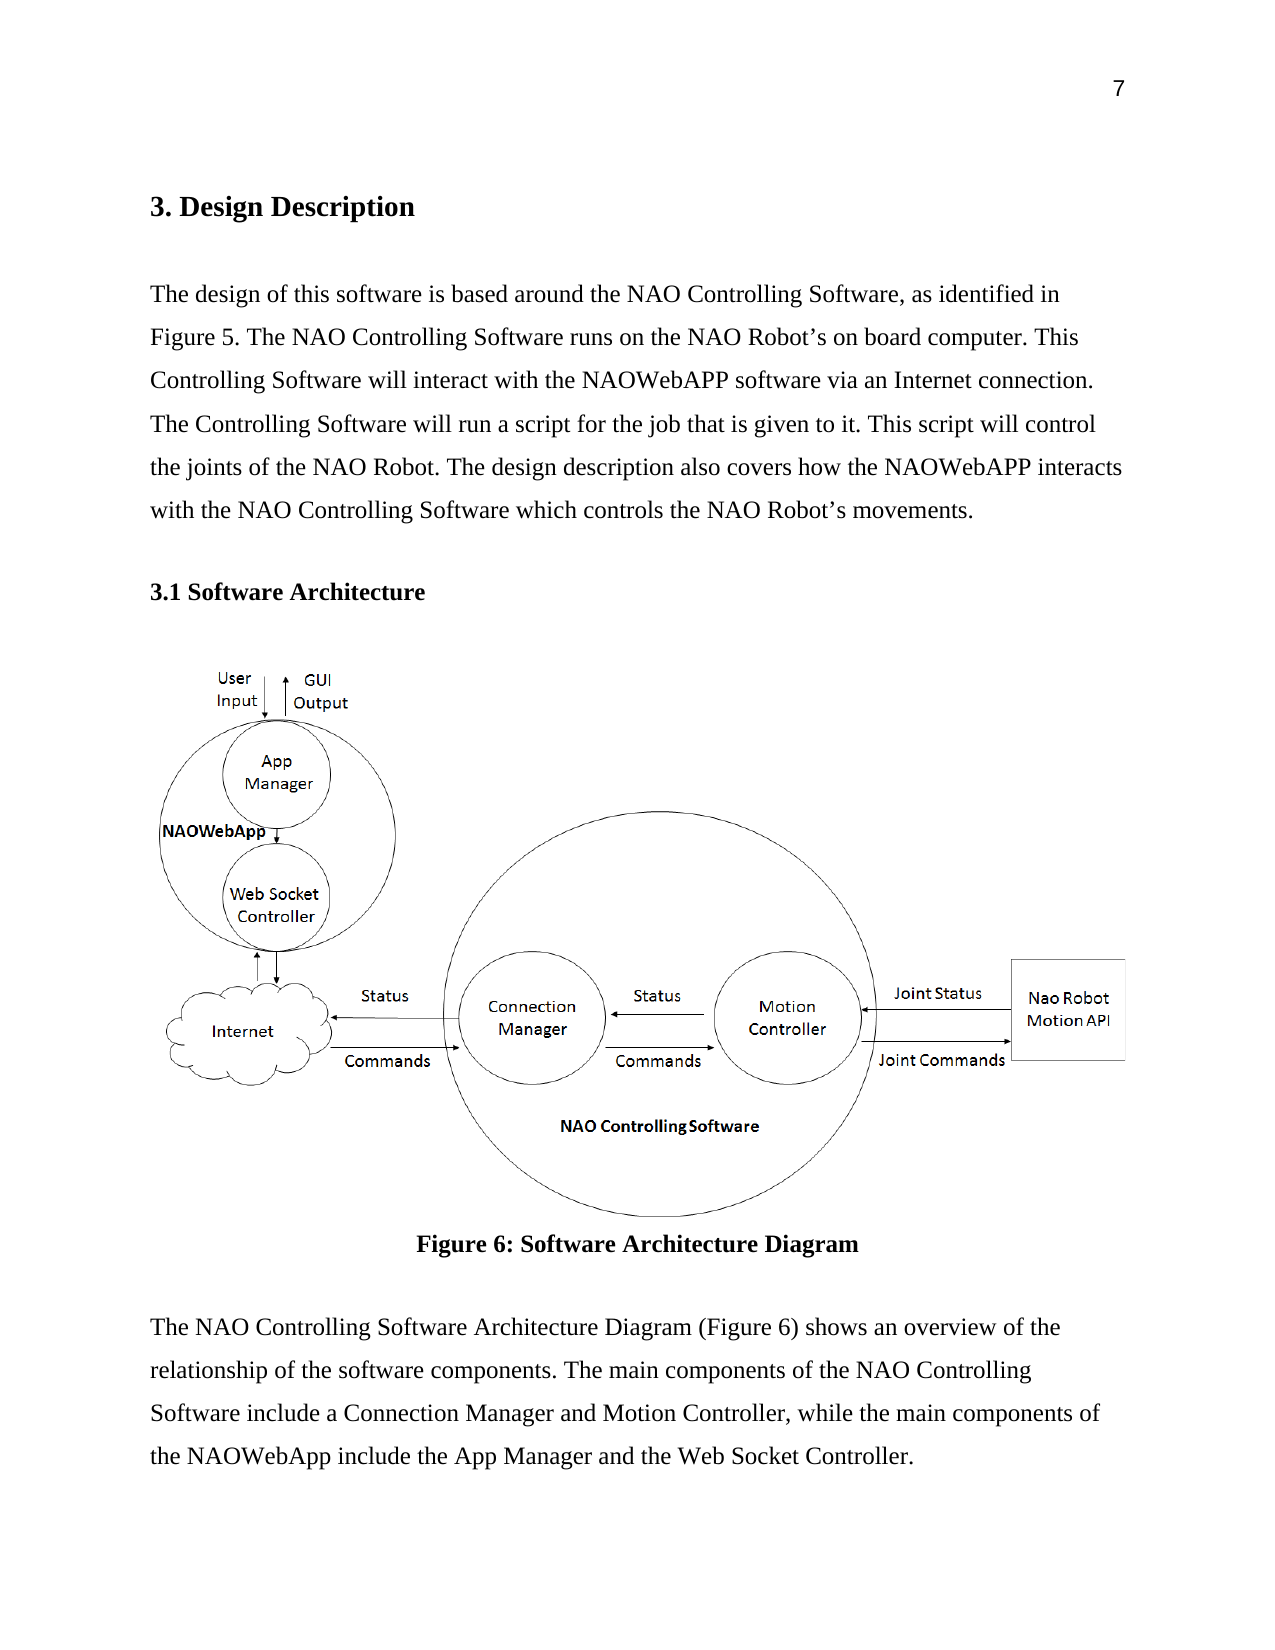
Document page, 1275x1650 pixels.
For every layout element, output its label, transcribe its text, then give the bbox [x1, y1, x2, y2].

picture [150, 660, 1125, 1217]
text Figure 6: Software Architecture Diagram [150, 1229, 1125, 1258]
text The design of this software is based around the NAO Controlling Software, as identified in Figure 5. The NAO Controlling Software runs on the NAO Robot’s on board computer. This Controlling Software will interact with the NAOWebAPP software via an Internet connection. The Controlling Software will run a script for the job that is given to it. This script will control the joints of the NAO Robot. The design description also covers how the NAOWebAPP interacts with the NAO Controlling Software which controls the NAO Robot’s movements. [150, 279, 1125, 524]
text 3. Design Description [150, 189, 1125, 223]
text 3.1 Software Architecture [150, 577, 1125, 606]
text The NAO Controlling Software Architecture Diagram (Figure 6) shows an overview of the relationship of the software components. The main components of the NAO Controlling Software include a Connection Manager and Motion Controller, while the main components of the NAOWebApp include the App Manager and the Web Socket Controller. [150, 1312, 1125, 1470]
